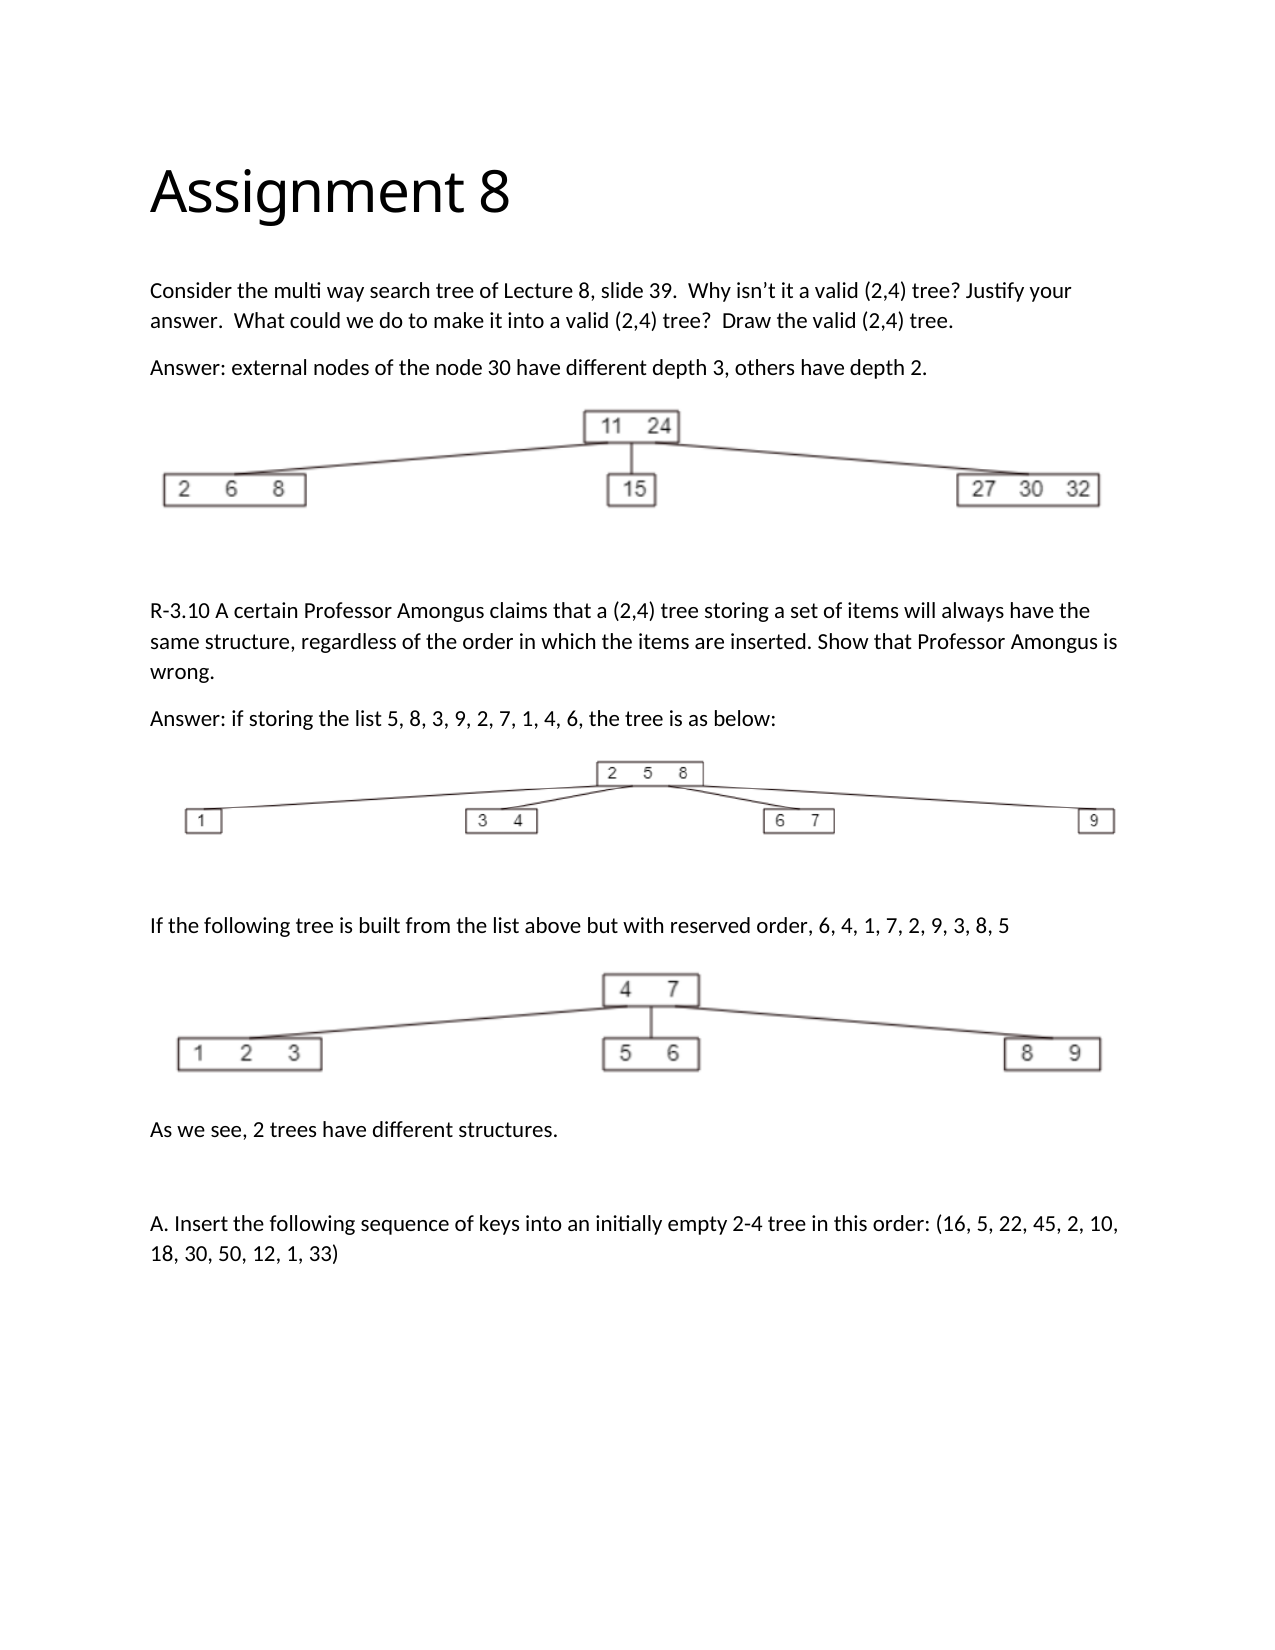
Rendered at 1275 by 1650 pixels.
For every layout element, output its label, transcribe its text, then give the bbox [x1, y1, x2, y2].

text Answer: external nodes of the node 30 have different depth 3, others have depth 2. [150, 353, 1125, 381]
picture [150, 750, 1125, 846]
text A. Insert the following sequence of keys into an initially empty 2-4 tree in this order: (16, 5, 22, 45, 2, 10, 18, 30, 50, 12, 1, 33) [150, 1209, 1125, 1268]
text R-3.10 A certain Professor Amongus claims that a (2,4) tree storing a set of items will always have the same structure, regardless of the order in which the items are inserted. Show that Professor Amongus is wrong. [150, 597, 1125, 685]
text If the following tree is built from the list above but with reserved order, 6, 4, 1, 7, 2, 9, 3, 8, 5 [150, 912, 1125, 939]
title Assignment 8 [150, 150, 1125, 229]
text Consider the multi way search tree of Lecture 8, slide 39. Why isn’t it a valid (2,4) tree? Justify your answer. What could we do to make it into a valid (2,4) tree? Draw the valid (2,4) tree. [150, 276, 1125, 334]
text Answer: if storing the list 5, 8, 3, 9, 2, 7, 1, 4, 6, the tree is as below: [150, 704, 1125, 732]
picture [150, 400, 1125, 531]
picture [150, 958, 1125, 1097]
text As we see, 2 trees have different structures. [150, 1116, 1125, 1144]
